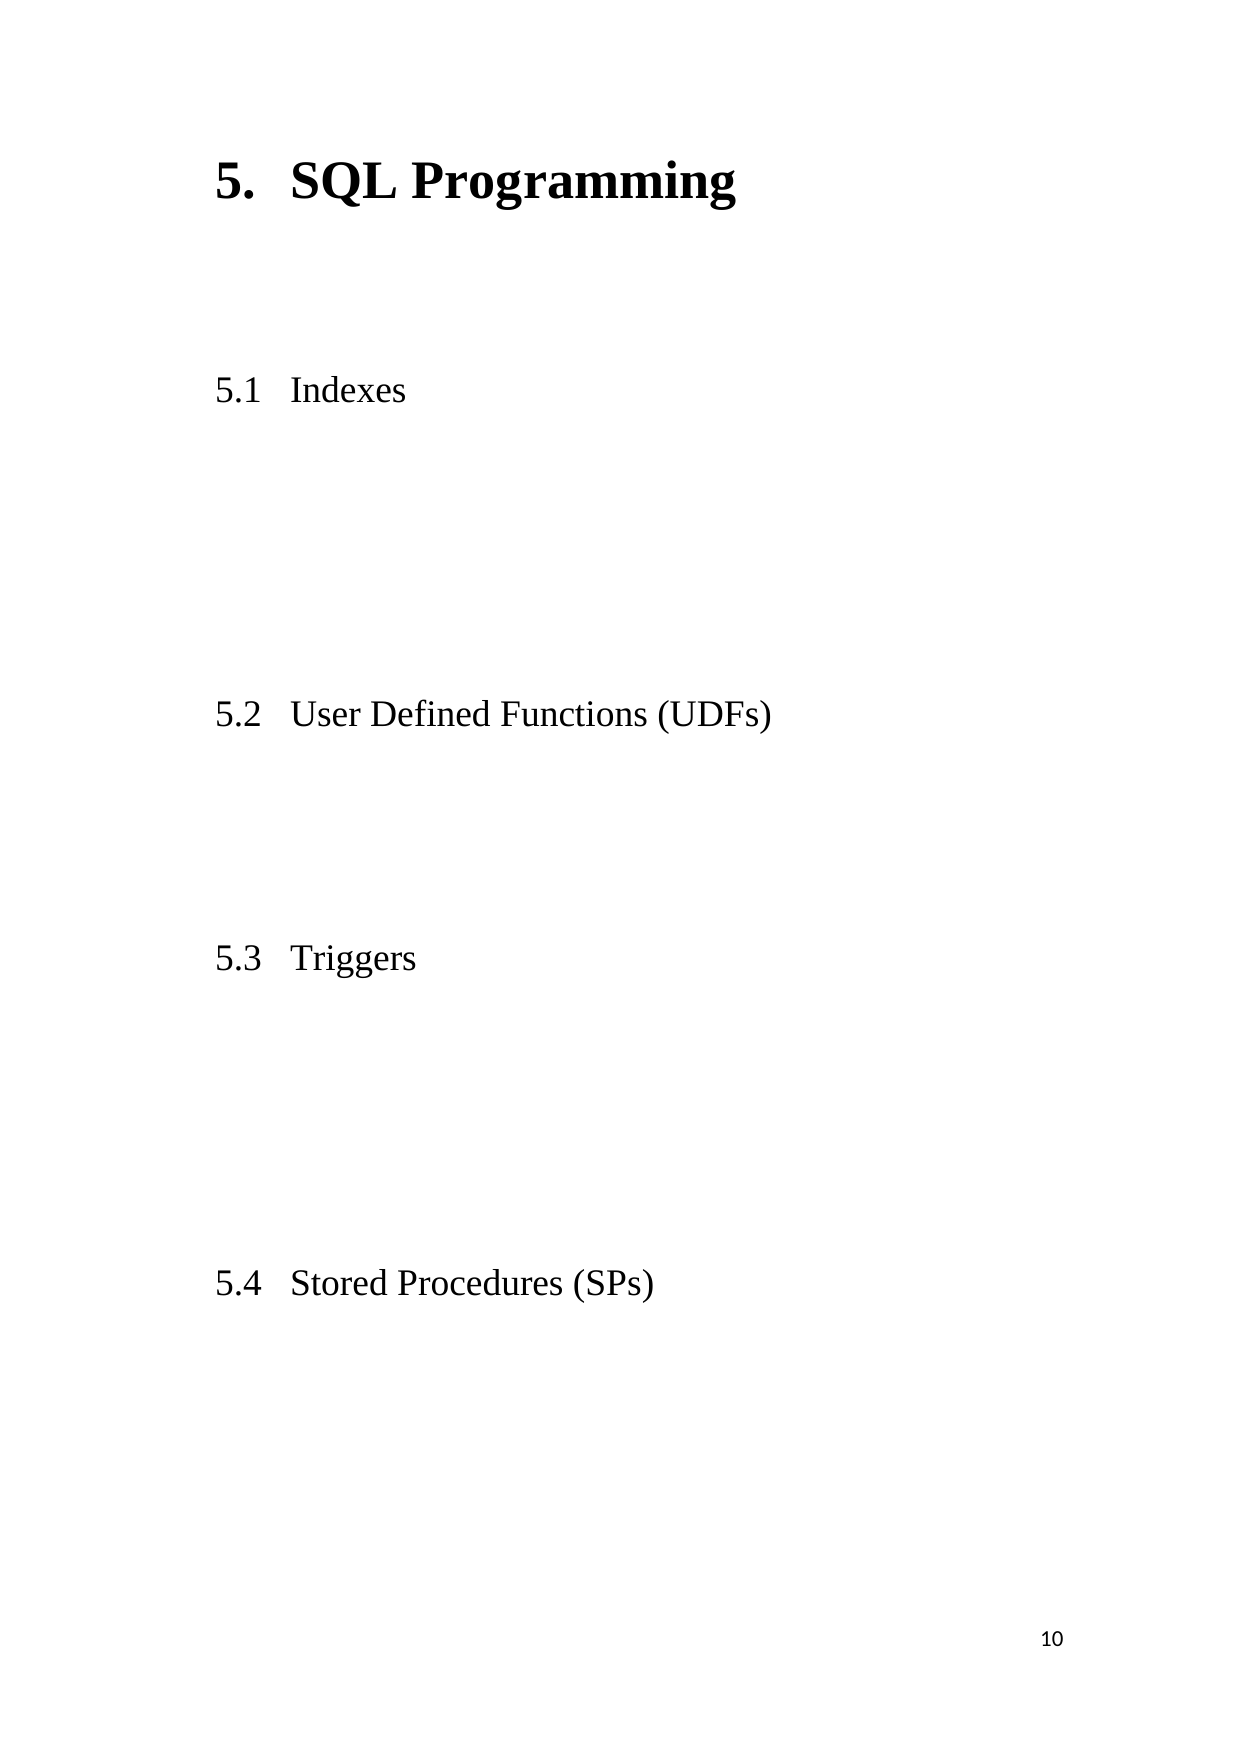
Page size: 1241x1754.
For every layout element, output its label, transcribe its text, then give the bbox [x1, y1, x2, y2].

list Triggers [215, 935, 1063, 978]
list Indexes [215, 368, 1063, 411]
list Stored Procedures (SPs) [215, 1261, 1063, 1304]
list SQL Programming [215, 148, 1063, 210]
list User Defined Functions (UDFs) [215, 691, 1063, 734]
